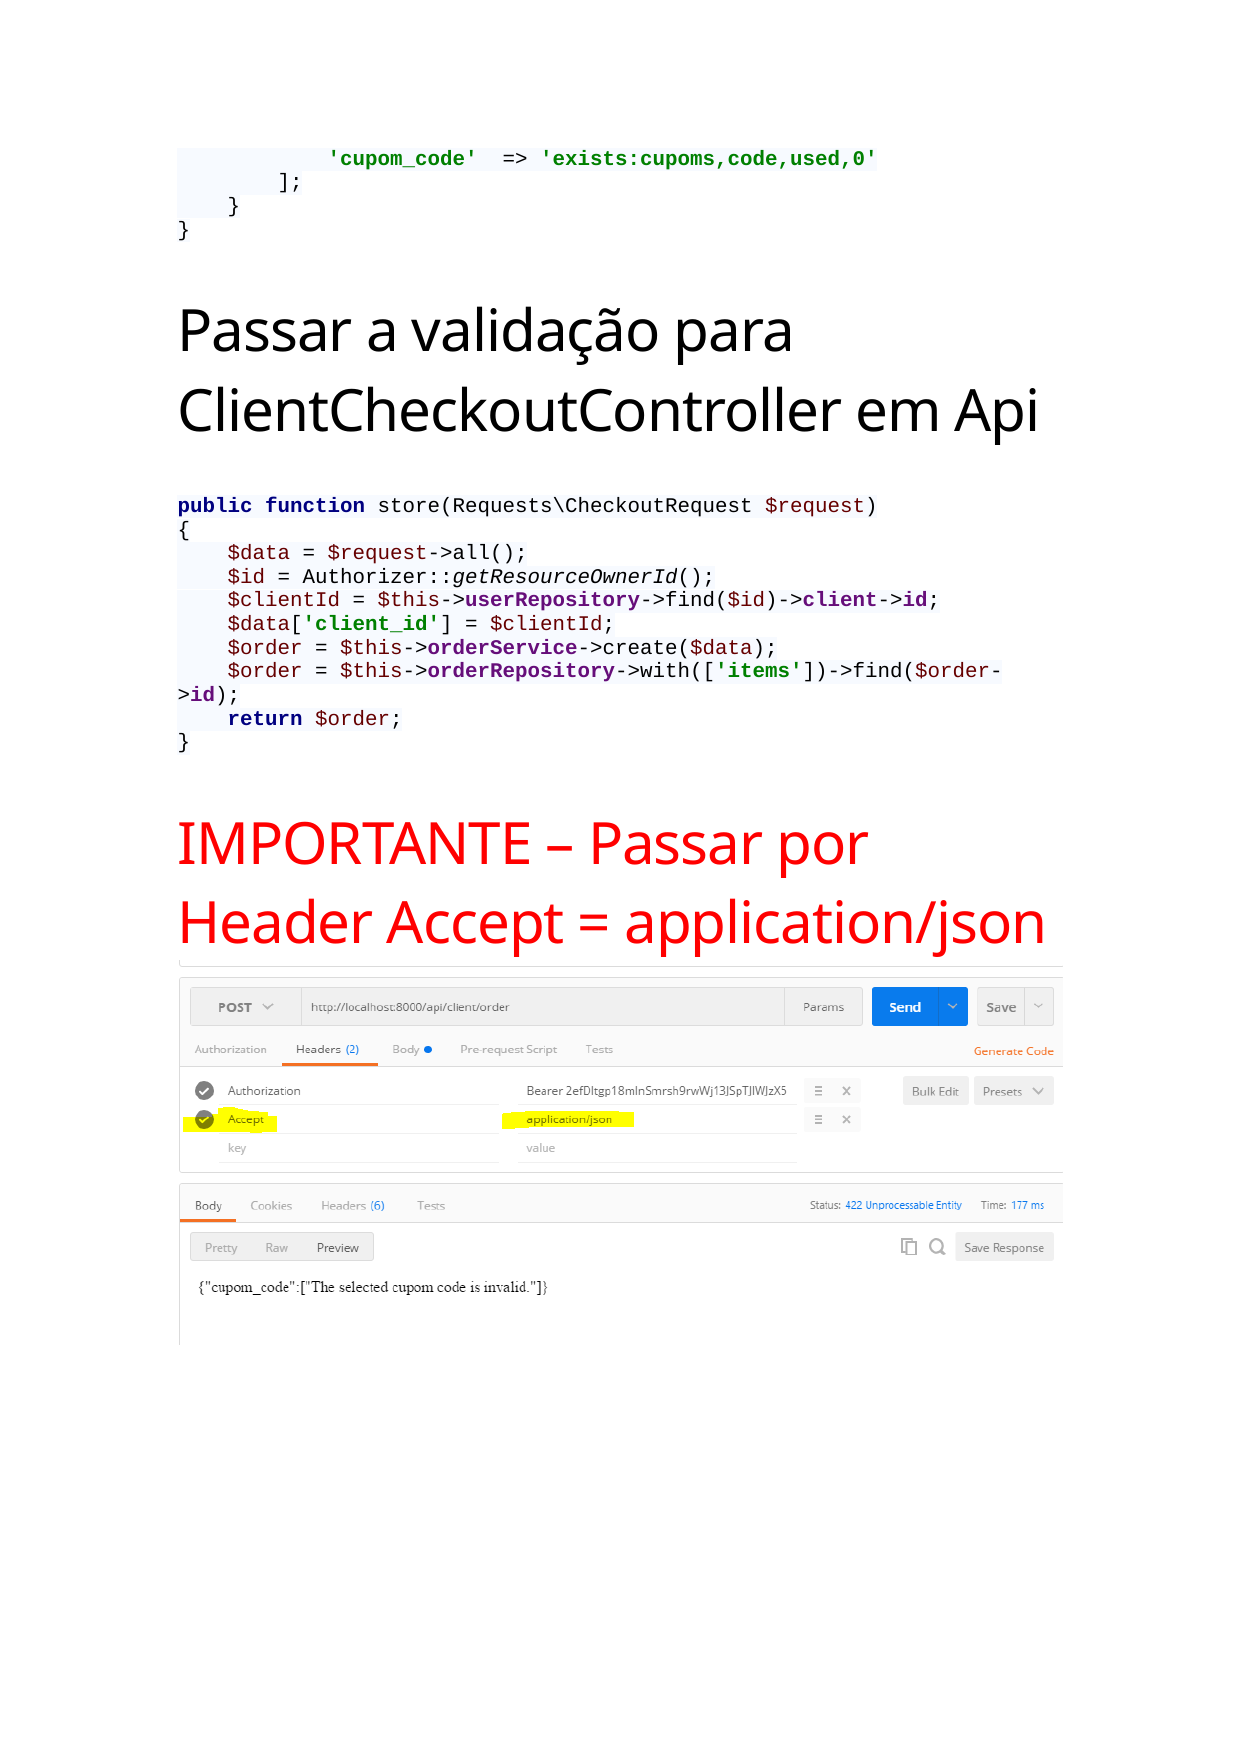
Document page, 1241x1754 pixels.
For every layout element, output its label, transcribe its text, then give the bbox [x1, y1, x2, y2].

text public function store(Requests\CheckoutRequest $request) { $data = $request->all(); $id = Authorizer::getResourceOwnerId(); $clientId = $this->userRepository->find($id)->client->id; $data['client_id'] = $clientId; $order = $this->orderService->create($data); $order = $this->orderRepository->with(['items'])->find($order->id); return $order; } [177, 495, 1063, 755]
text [177, 148, 1063, 242]
picture [177, 960, 1063, 1345]
title IMPORTANTE – Passar por Header Accept = application/json [177, 802, 1063, 960]
title Passar a validação para ClientCheckoutController em Api [177, 289, 1063, 448]
